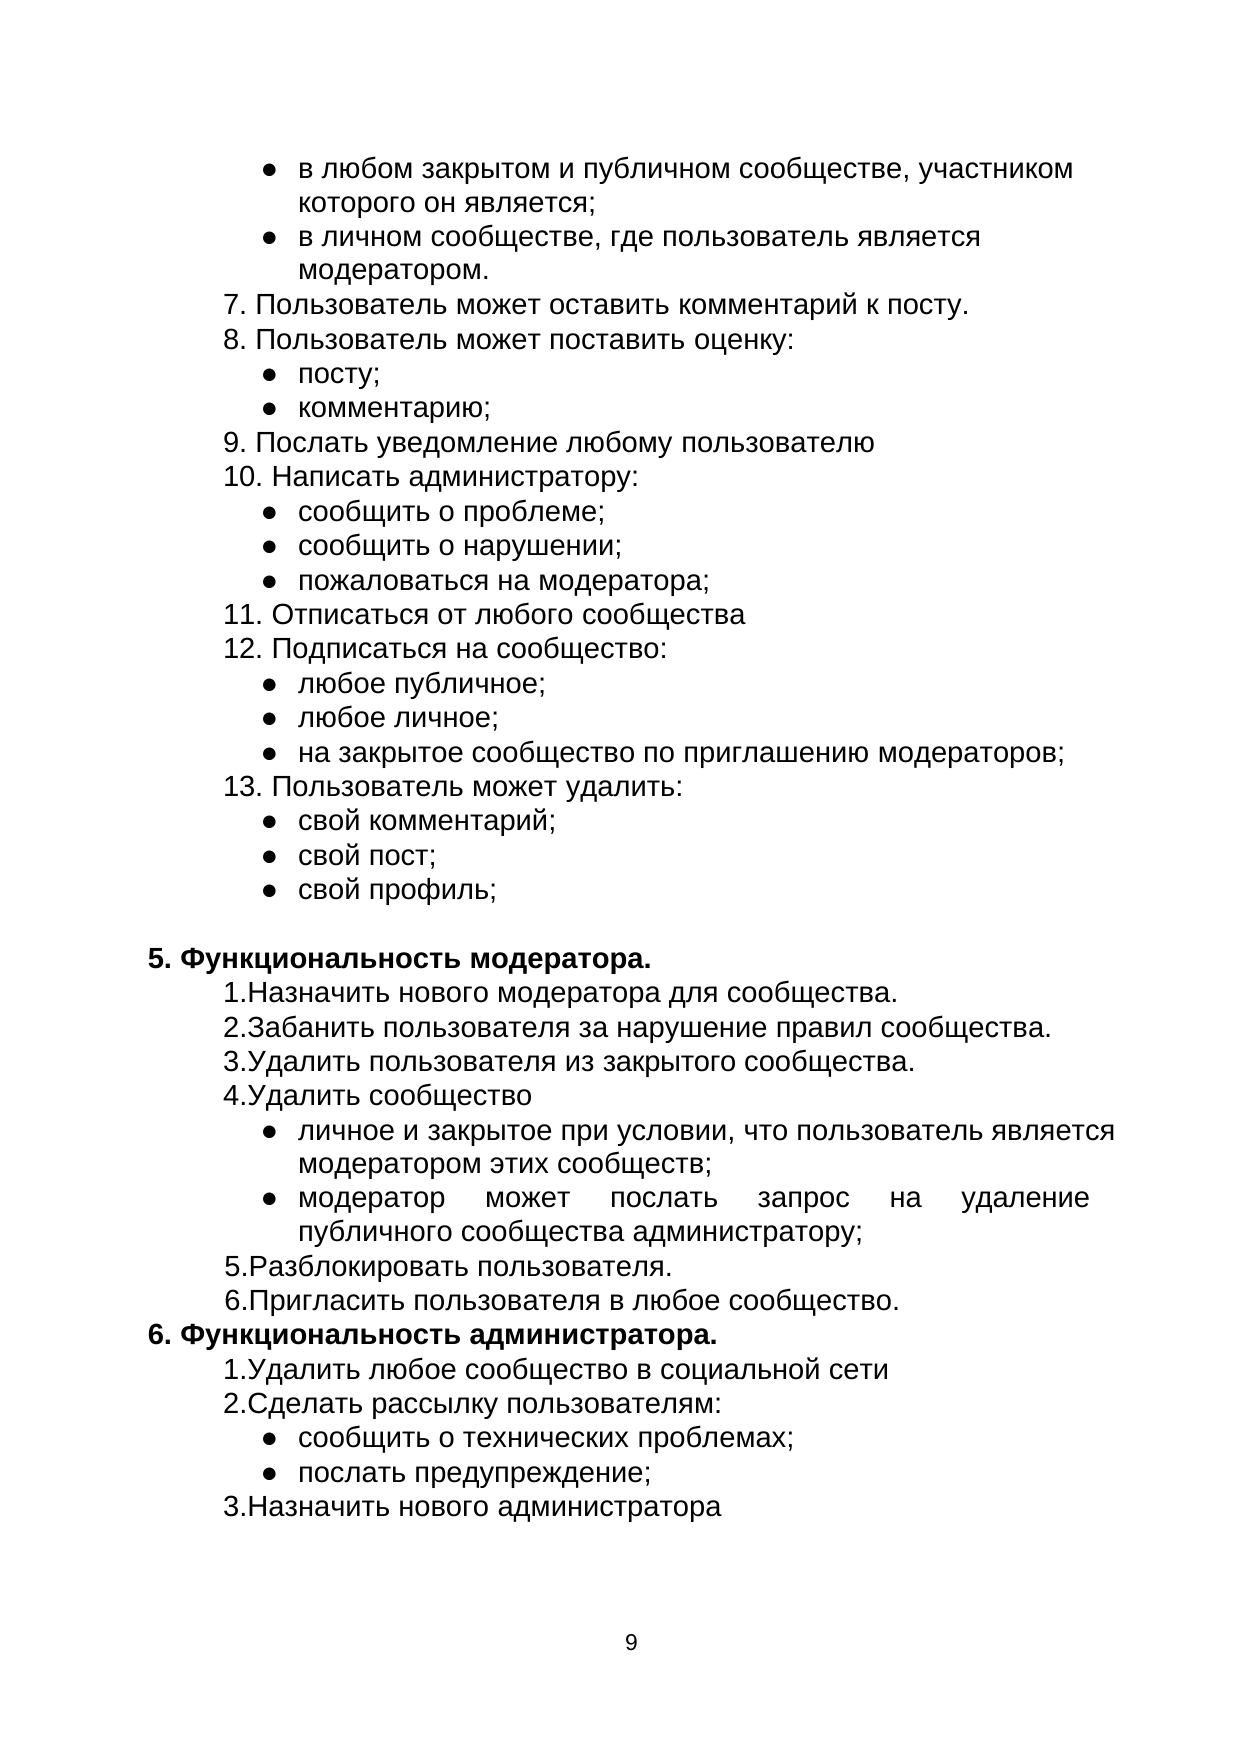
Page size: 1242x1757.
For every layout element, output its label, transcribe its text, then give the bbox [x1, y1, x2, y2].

subtitle Функциональность администратора. [148, 1318, 1127, 1351]
list Пользователь может поставить оценку: [223, 322, 1127, 355]
list свой комментарий; [260, 803, 1127, 837]
list Отписаться от любого сообщества [223, 597, 1127, 630]
list сообщить о проблеме; [260, 494, 1127, 527]
list комментарию; [260, 391, 1127, 424]
list Написать администратору: [223, 459, 1127, 493]
list пожаловаться на модератора; [260, 562, 1127, 596]
subtitle Функциональность модератора. [148, 941, 1127, 974]
list в любом закрытом и публичном сообществе, участником которого он является; [260, 151, 1090, 219]
list Подписаться на сообщество: [223, 631, 1127, 665]
list Пользователь может оставить комментарий к посту. [223, 287, 1127, 321]
list посту; [260, 356, 1127, 389]
list любое публичное; [260, 666, 1127, 699]
list свой профиль; [260, 872, 1127, 906]
text 5.Разблокировать пользователя. [135, 1249, 1091, 1282]
list любое личное; [260, 700, 1127, 734]
list Послать уведомление любому пользователю [223, 425, 1127, 458]
list сообщить о технических проблемах; [223, 1421, 1127, 1454]
list свой пост; [260, 838, 1127, 871]
list на закрытое сообщество по приглашению модераторов; [260, 734, 1127, 768]
list Пользователь может удалить: [223, 769, 1127, 802]
list личное и закрытое при условии, что пользователь является модератором этих сообществ; [260, 1113, 1127, 1180]
text 4.Удалить сообщество [223, 1079, 1127, 1112]
list модератор может послать запрос на удаление публичного сообщества администратору; [260, 1180, 1091, 1248]
text 6.Пригласить пользователя в любое сообщество. [135, 1283, 1091, 1317]
list сообщить о нарушении; [260, 528, 1127, 562]
text 1.Назначить нового модератора для сообщества. 2.Забанить пользователя за нарушение правил сообщества. 3.Удалить пользователя из закрытого сообщества. [223, 975, 1053, 1078]
list в личном сообществе, где пользователь является модератором. [260, 220, 1127, 286]
text 1.Удалить любое сообщество в социальной сети 2.Сделать рассылку пользователям: [223, 1352, 892, 1420]
list послать предупреждение; 3.Назначить нового администратора [223, 1455, 722, 1523]
